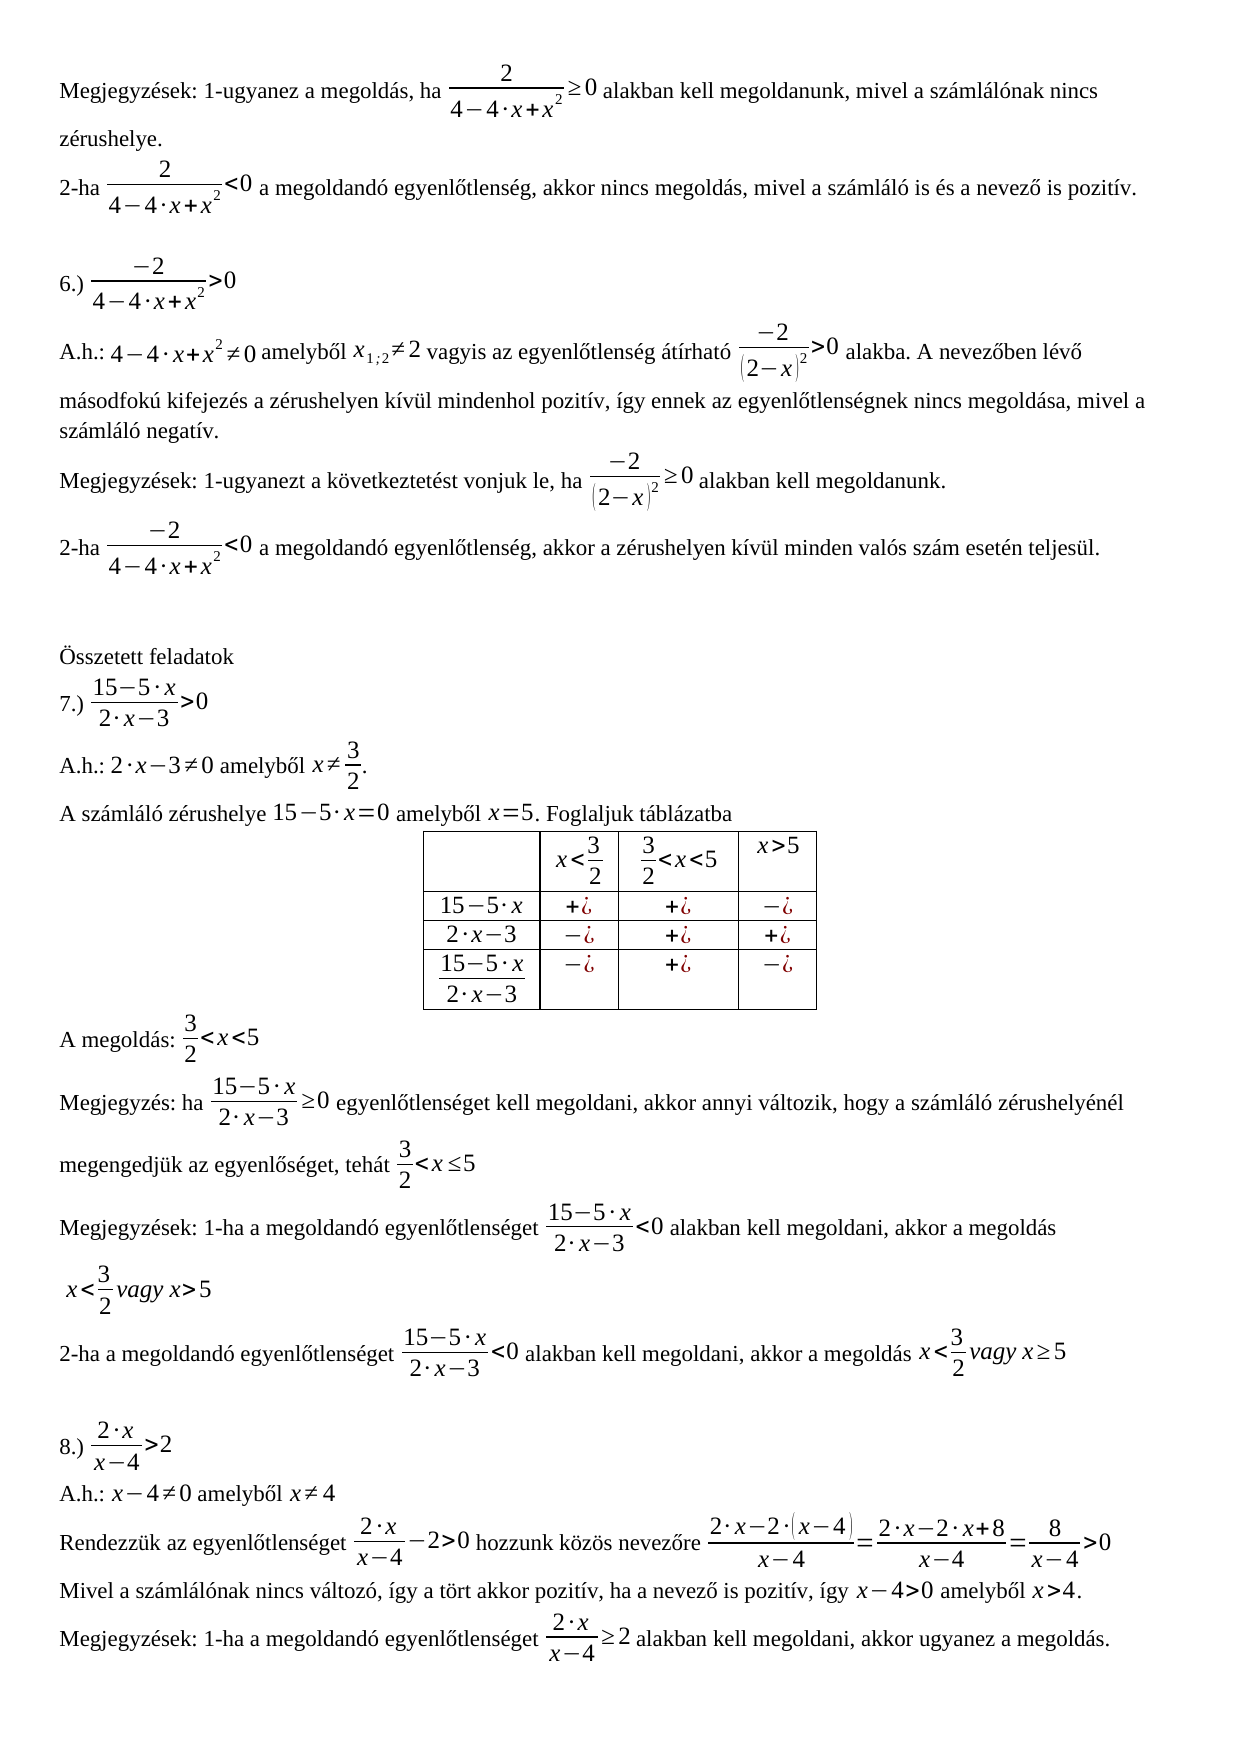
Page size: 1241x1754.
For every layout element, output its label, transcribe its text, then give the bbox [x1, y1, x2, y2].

table_cell [619, 892, 738, 919]
text Összetett feladatok [59, 643, 1181, 669]
table_cell [619, 950, 738, 1009]
text A.h.: amelyből . [59, 736, 1181, 795]
table_cell [739, 892, 816, 919]
text 6.) [59, 252, 1181, 315]
text Megjegyzés: ha egyenlőtlenséget kell megoldani, akkor annyi változik, hogy a számláló zérushelyénél megengedjük az egyenlőséget, tehát [59, 1072, 1181, 1194]
text 7.) [59, 673, 1181, 732]
table_header [619, 832, 738, 891]
text 2-ha a megoldandó egyenlőtlenség, akkor nincs megoldás, mivel a számláló is és a nevező is pozitív. [59, 156, 1181, 218]
text 8.) [59, 1417, 1181, 1476]
text A megoldás: [59, 1010, 1181, 1069]
text A számláló zérushelye amelyből . Foglaljuk táblázatba [59, 799, 1181, 827]
table_cell [541, 892, 618, 919]
table_cell [541, 921, 618, 949]
table_cell [541, 950, 618, 1009]
text 2-ha a megoldandó egyenlőtlenség, akkor a zérushelyen kívül minden valós szám esetén teljesül. [59, 516, 1181, 579]
table_cell [619, 921, 738, 949]
text A.h.: amelyből [59, 1479, 1181, 1507]
text Rendezzük az egyenlőtlenséget hozzunk közös nevezőre [59, 1511, 1181, 1573]
table_header [541, 832, 618, 891]
text Megjegyzések: 1-ha a megoldandó egyenlőtlenséget alakban kell megoldani, akkor ugyanez a megoldás. [59, 1608, 1181, 1667]
table_cell [739, 950, 816, 1009]
table_header [424, 832, 539, 891]
table_cell [424, 950, 539, 1009]
table_header [739, 832, 816, 891]
text A.h.: amelyből vagyis az egyenlőtlenség átírható alakba. A nevezőben lévő másodfokú kifejezés a zérushelyen kívül mindenhol pozitív, így ennek az egyenlőtlenségnek nincs megoldása, mivel a számláló negatív. [59, 318, 1181, 444]
text Megjegyzések: 1-ugyanezt a következtetést vonjuk le, ha alakban kell megoldanunk. [59, 448, 1181, 513]
text Megjegyzések: 1-ha a megoldandó egyenlőtlenséget alakban kell megoldani, akkor a megoldás [59, 1198, 1181, 1257]
table_cell [739, 921, 816, 949]
table_cell [424, 921, 539, 949]
text Megjegyzések: 1-ugyanez a megoldás, ha alakban kell megoldanunk, mivel a számlálónak nincs zérushelye. [59, 59, 1181, 152]
text Mivel a számlálónak nincs változó, így a tört akkor pozitív, ha a nevező is pozitív, így amelyből . [59, 1577, 1181, 1604]
table_cell [424, 892, 539, 919]
text 2-ha a megoldandó egyenlőtlenséget alakban kell megoldani, akkor a megoldás [59, 1324, 1181, 1383]
